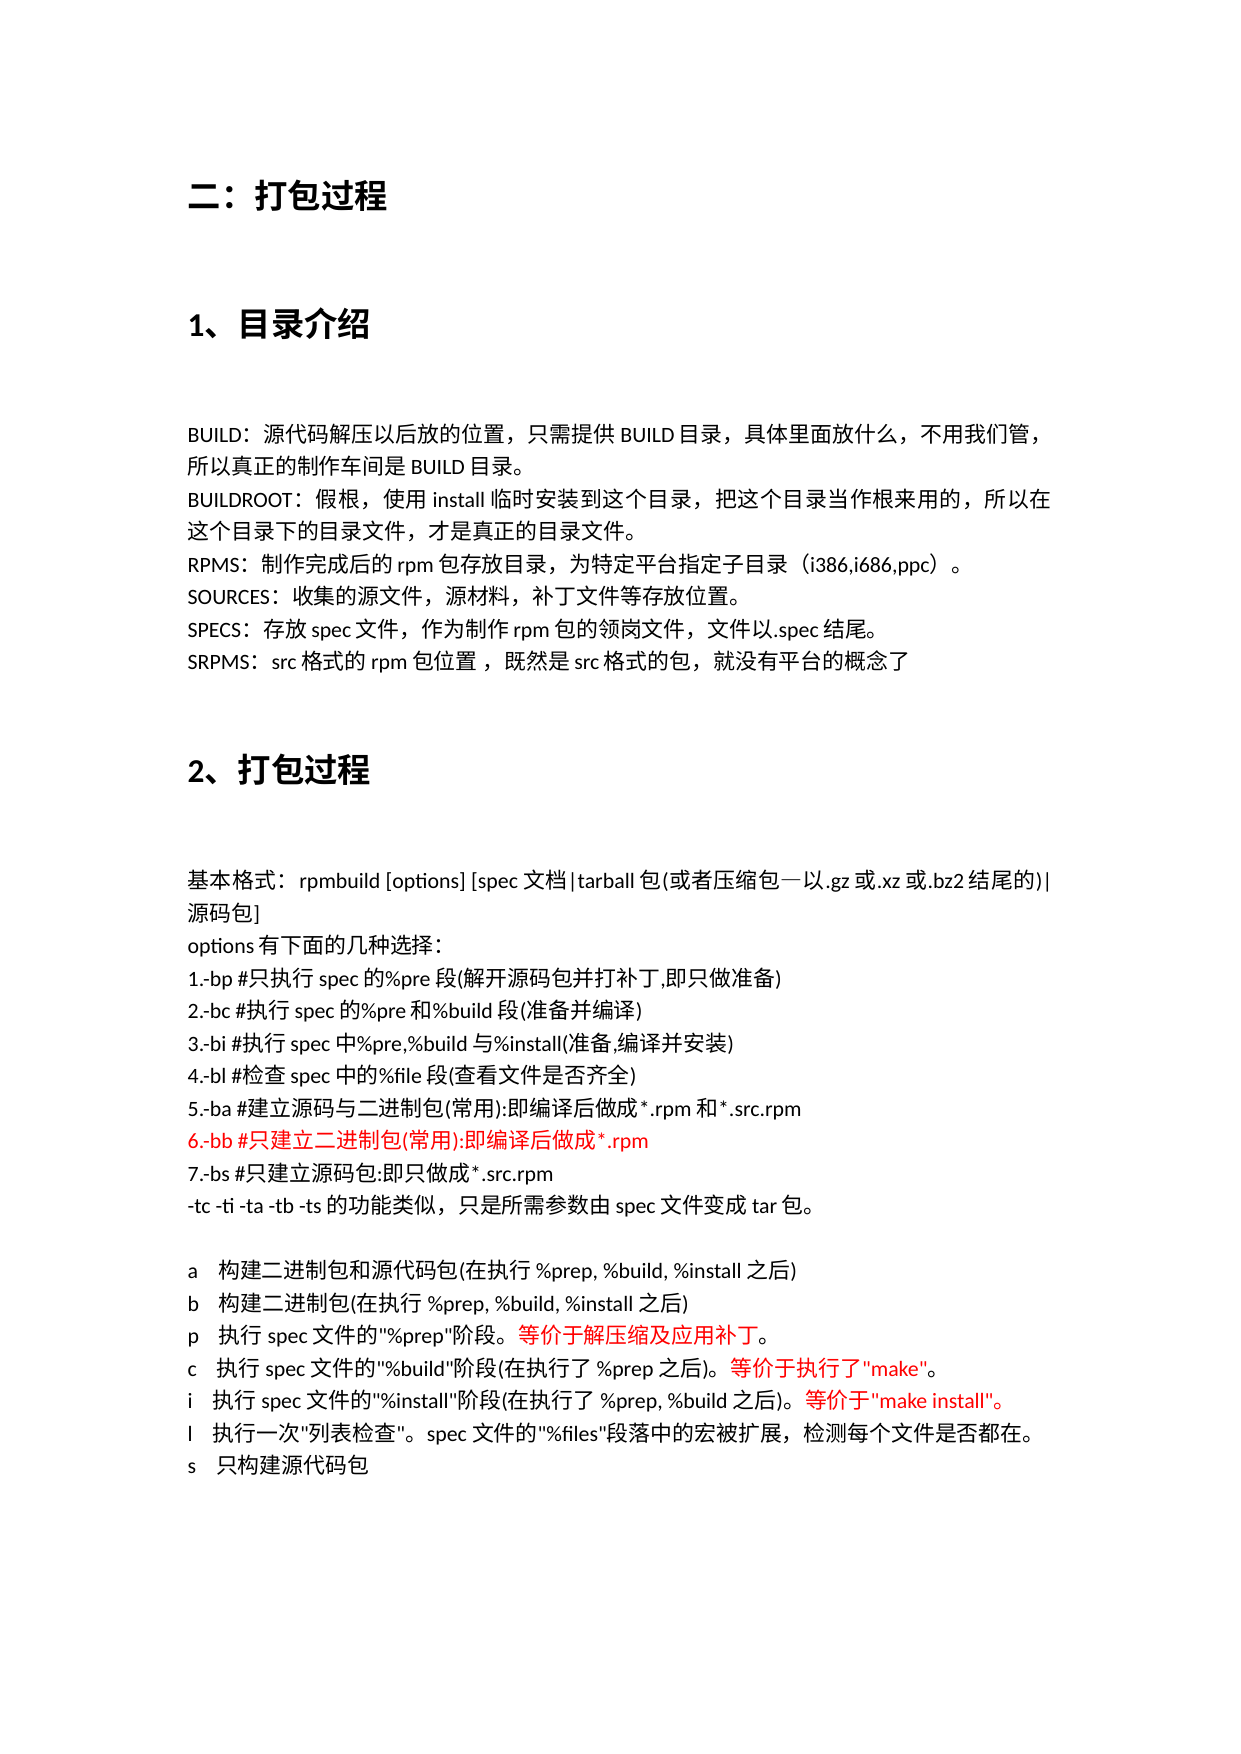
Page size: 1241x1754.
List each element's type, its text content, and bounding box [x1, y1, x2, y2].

text 7.-bs #只建立源码包:即只做成*.src.rpm [187, 1156, 1053, 1188]
text SRPMS：src格式的rpm包位置 ，既然是src格式的包，就没有平台的概念了 [187, 644, 1053, 676]
text BUILDROOT：假根，使用install临时安装到这个目录，把这个目录当作根来用的，所以在这个目录下的目录文件，才是真正的目录文件。 [187, 481, 1053, 546]
text 1.-bp #只执行spec的%pre段(解开源码包并打补丁,即只做准备) [187, 961, 1053, 993]
text 基本格式：rpmbuild [options] [spec文档|tarball包(或者压缩包—以.gz或.xz或.bz2结尾的)|源码包] [187, 863, 1053, 928]
text s 只构建源代码包 [187, 1448, 1053, 1481]
text RPMS：制作完成后的rpm包存放目录，为特定平台指定子目录（i386,i686,ppc）。 [187, 546, 1053, 579]
text c 执行 spec 文件的"%build"阶段(在执行了 %prep 之后)。等价于执行了"make"。 [187, 1351, 1053, 1383]
subtitle 二：打包过程 [187, 162, 1053, 227]
subtitle 1、目录介绍 [187, 289, 1053, 354]
text SPECS：存放spec文件，作为制作rpm包的领岗文件，文件以.spec结尾。 [187, 611, 1053, 644]
text 3.-bi #执行spec中%pre,%build与%install(准备,编译并安装) [187, 1026, 1053, 1058]
text 2.-bc #执行spec的%pre和%build 段(准备并编译) [187, 993, 1053, 1026]
text l 执行一次"列表检查"。spec 文件的"%files"段落中的宏被扩展，检测每个文件是否都在。 [187, 1416, 1053, 1448]
text BUILD：源代码解压以后放的位置，只需提供BUILD目录，具体里面放什么，不用我们管，所以真正的制作车间是BUILD目录。 [187, 416, 1053, 481]
text options有下面的几种选择： [187, 928, 1053, 961]
subtitle 2、打包过程 [187, 736, 1053, 801]
text 6.-bb #只建立二进制包(常用):即编译后做成*.rpm [187, 1123, 1053, 1156]
text b 构建二进制包(在执行 %prep, %build, %install 之后) [187, 1286, 1053, 1318]
text SOURCES：收集的源文件，源材料，补丁文件等存放位置。 [187, 579, 1053, 611]
text 5.-ba #建立源码与二进制包(常用):即编译后做成*.rpm和*.src.rpm [187, 1091, 1053, 1123]
text a 构建二进制包和源代码包(在执行 %prep, %build, %install 之后) [187, 1253, 1053, 1286]
text 4.-bl #检查spec中的%file段(查看文件是否齐全) [187, 1058, 1053, 1091]
text -tc -ti -ta -tb -ts 的功能类似，只是所需参数由spec文件变成tar包。 [187, 1188, 1053, 1221]
text i 执行 spec 文件的"%install"阶段(在执行了 %prep, %build 之后)。等价于"make install"。 [187, 1383, 1053, 1416]
text p 执行 spec 文件的"%prep"阶段。等价于解压缩及应用补丁。 [187, 1318, 1053, 1351]
